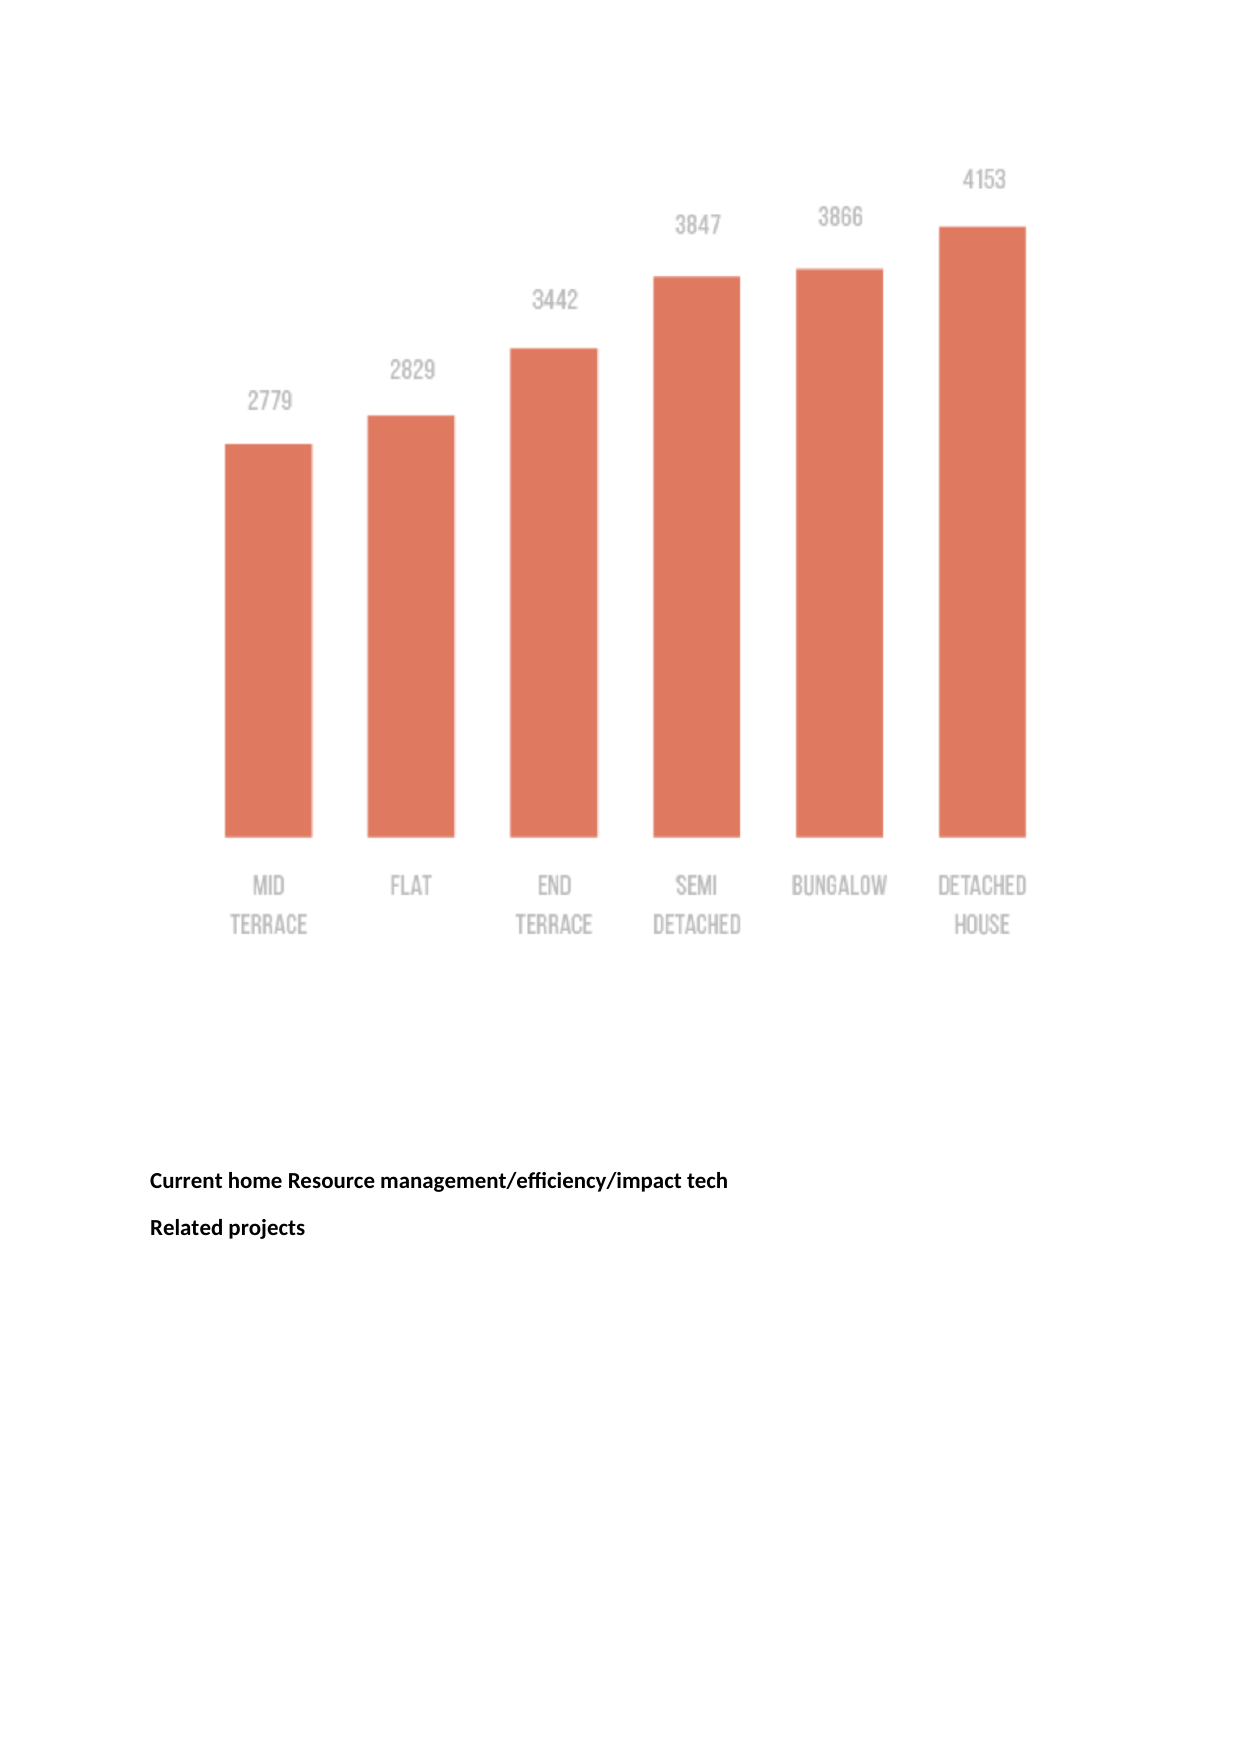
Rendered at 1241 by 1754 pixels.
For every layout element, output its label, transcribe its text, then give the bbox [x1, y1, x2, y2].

picture [150, 150, 1091, 961]
text Related projects [150, 1213, 1090, 1242]
text Current home Resource management/efficiency/impact tech [150, 1167, 1090, 1195]
